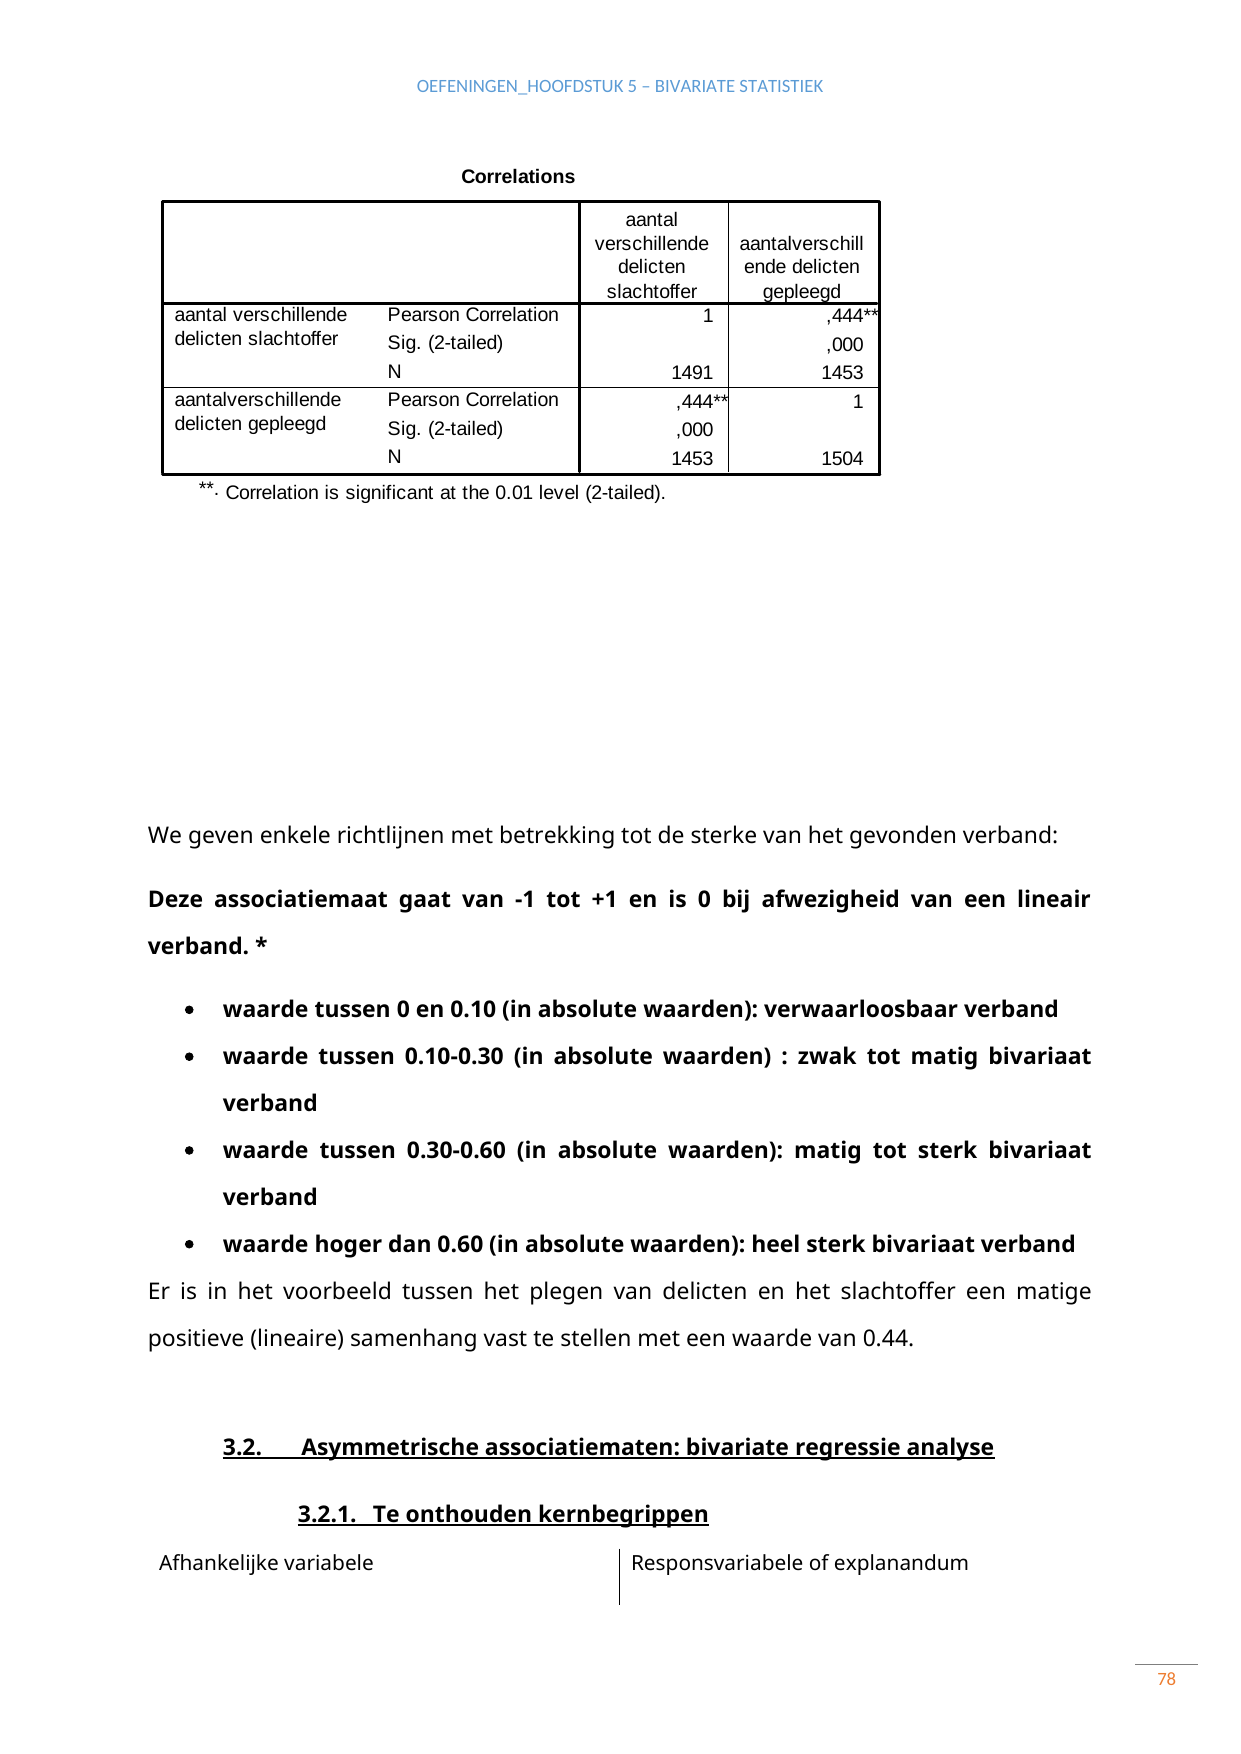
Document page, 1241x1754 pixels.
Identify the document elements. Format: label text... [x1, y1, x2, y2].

list waarde tussen 0 en 0.10 (in absolute waarden): verwaarloosbaar verband [185, 993, 1093, 1025]
list Te onthouden kernbegrippen [298, 1498, 1093, 1529]
list waarde hoger dan 0.60 (in absolute waarden): heel sterk bivariaat verband [185, 1228, 1093, 1259]
list Er is in het voorbeeld tussen het plegen van delicten en het slachtoffer een matige positieve (lineaire) samenhang vast te stellen met een waarde van 0.44. [148, 1275, 1093, 1353]
text We geven enkele richtlijnen met betrekking tot de sterke van het gevonden verband: [148, 819, 1093, 851]
table_header Afhankelijke variabele [148, 1549, 619, 1605]
list waarde tussen 0.10-0.30 (in absolute waarden) : zwak tot matig bivariaat verband [185, 1040, 1093, 1118]
table_header Responsvariabele of explanandum [620, 1549, 1092, 1605]
list Asymmetrische associatiematen: bivariate regressie analyse [223, 1431, 1093, 1462]
text Deze associatiemaat gaat van -1 tot +1 en is 0 bij afwezigheid van een lineair verband. * [148, 883, 1093, 961]
list waarde tussen 0.30-0.60 (in absolute waarden): matig tot sterk bivariaat verband [185, 1134, 1093, 1212]
